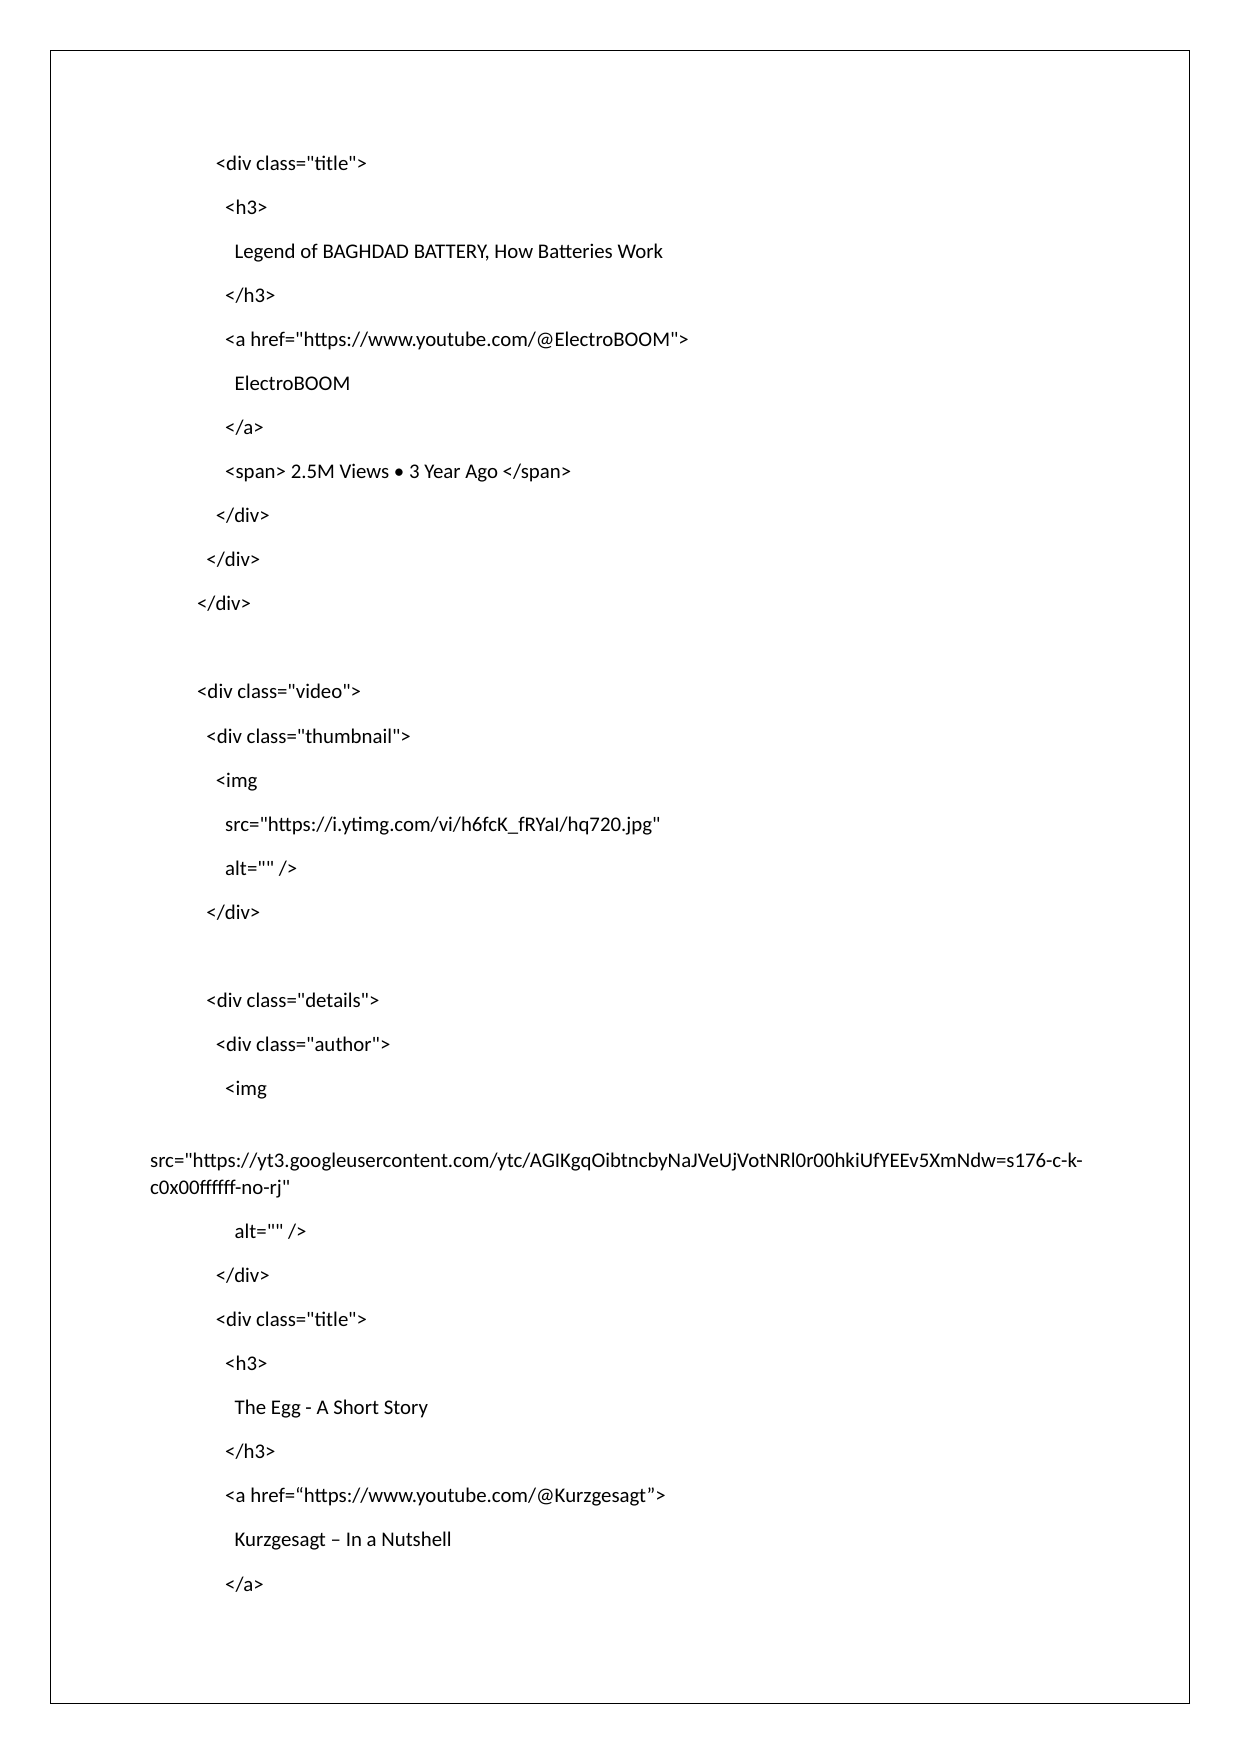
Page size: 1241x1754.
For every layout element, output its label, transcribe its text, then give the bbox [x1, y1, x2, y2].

text </div> [150, 591, 1090, 616]
text </div> [150, 502, 1090, 528]
text <div class="title"> [150, 150, 1090, 175]
text Kurzgesagt – In a Nutshell [150, 1527, 1090, 1552]
text <a href=“https://www.youtube.com/@Kurzgesagt”> [150, 1483, 1090, 1508]
text src="https://i.ytimg.com/vi/h6fcK_fRYaI/hq720.jpg" [150, 811, 1090, 836]
text </div> [150, 1262, 1090, 1288]
text </div> [150, 899, 1090, 924]
text <a href="https://www.youtube.com/@ElectroBOOM"> [150, 326, 1090, 352]
text <h3> [150, 194, 1090, 219]
text </h3> [150, 282, 1090, 308]
text <h3> [150, 1350, 1090, 1376]
text ElectroBOOM [150, 370, 1090, 396]
text </h3> [150, 1438, 1090, 1464]
text <div class="details"> [150, 987, 1090, 1013]
text <img [150, 767, 1090, 792]
text <div class="author"> [150, 1031, 1090, 1057]
text <div class="thumbnail"> [150, 723, 1090, 748]
text <img [150, 1075, 1090, 1101]
text The Egg - A Short Story [150, 1394, 1090, 1420]
text Legend of BAGHDAD BATTERY, How Batteries Work [150, 238, 1090, 263]
text </a> [150, 414, 1090, 440]
text </a> [150, 1571, 1090, 1596]
text src="https://yt3.googleusercontent.com/ytc/AGIKgqOibtncbyNaJVeUjVotNRl0r00hkiUfYEEv5XmNdw=s176-c-k-c0x00ffffff-no-rj" [150, 1119, 1090, 1199]
text </div> [150, 547, 1090, 572]
text <div class="video"> [150, 679, 1090, 704]
text alt="" /> [150, 855, 1090, 880]
text <div class="title"> [150, 1306, 1090, 1332]
text alt="" /> [150, 1218, 1090, 1244]
text <span> 2.5M Views • 3 Year Ago </span> [150, 458, 1090, 484]
